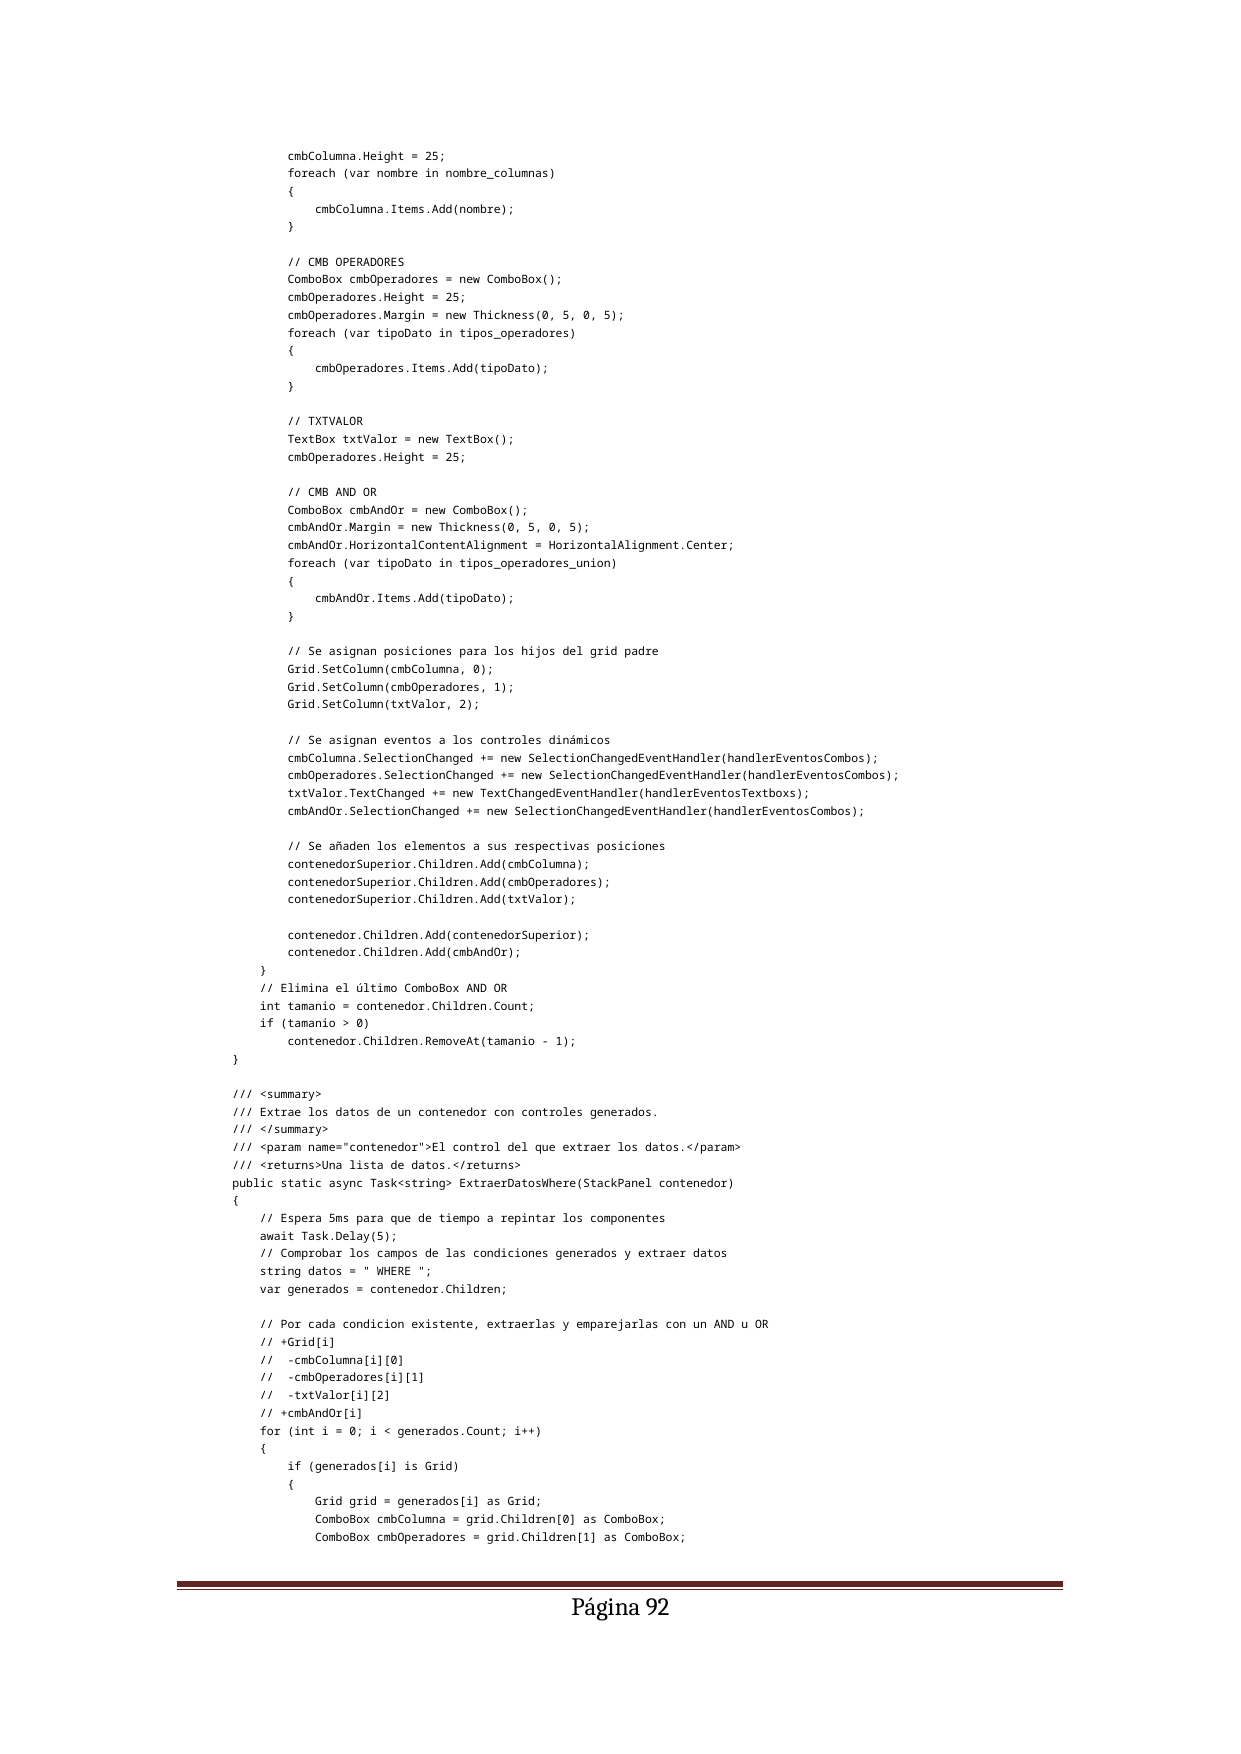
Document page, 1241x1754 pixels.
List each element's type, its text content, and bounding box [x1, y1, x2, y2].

text { [177, 1476, 1063, 1491]
text cmbAndOr.Items.Add(tipoDato); [177, 590, 1063, 606]
text // -txtValor[i][2] [177, 1387, 1063, 1403]
text // Comprobar los campos de las condiciones generados y extraer datos [177, 1246, 1063, 1261]
text string datos = " WHERE "; [177, 1263, 1063, 1279]
text // Por cada condicion existente, extraerlas y emparejarlas con un AND u OR [177, 1316, 1063, 1332]
text } [177, 1051, 1063, 1066]
text /// Extrae los datos de un contenedor con controles generados. [177, 1104, 1063, 1119]
text contenedor.Children.Add(cmbAndOr); [177, 944, 1063, 960]
text TextBox txtValor = new TextBox(); [177, 431, 1063, 447]
text /// <returns>Una lista de datos.</returns> [177, 1157, 1063, 1173]
text ComboBox cmbOperadores = new ComboBox(); [177, 272, 1063, 287]
text // Se añaden los elementos a sus respectivas posiciones [177, 838, 1063, 854]
text cmbAndOr.SelectionChanged += new SelectionChangedEventHandler(handlerEventosCombos); [177, 803, 1063, 818]
text foreach (var nombre in nombre_columnas) [177, 165, 1063, 181]
text contenedor.Children.RemoveAt(tamanio - 1); [177, 1033, 1063, 1049]
text cmbAndOr.Margin = new Thickness(0, 5, 0, 5); [177, 519, 1063, 535]
text // Elimina el último ComboBox AND OR [177, 980, 1063, 996]
text // Se asignan eventos a los controles dinámicos [177, 732, 1063, 748]
text // -cmbOperadores[i][1] [177, 1369, 1063, 1385]
text cmbOperadores.Height = 25; [177, 449, 1063, 464]
text } [177, 378, 1063, 393]
text { [177, 342, 1063, 358]
text /// <summary> [177, 1086, 1063, 1102]
text } [177, 962, 1063, 978]
text cmbAndOr.HorizontalContentAlignment = HorizontalAlignment.Center; [177, 537, 1063, 553]
text // Espera 5ms para que de tiempo a repintar los componentes [177, 1210, 1063, 1226]
text Grid.SetColumn(cmbOperadores, 1); [177, 679, 1063, 694]
text // Se asignan posiciones para los hijos del grid padre [177, 643, 1063, 659]
text cmbOperadores.Height = 25; [177, 289, 1063, 305]
text txtValor.TextChanged += new TextChangedEventHandler(handlerEventosTextboxs); [177, 785, 1063, 801]
text ComboBox cmbColumna = grid.Children[0] as ComboBox; [177, 1511, 1063, 1527]
text { [177, 573, 1063, 588]
text } [177, 608, 1063, 624]
text { [177, 183, 1063, 199]
text cmbColumna.Items.Add(nombre); [177, 201, 1063, 216]
text contenedorSuperior.Children.Add(cmbOperadores); [177, 874, 1063, 889]
text /// <param name="contenedor">El control del que extraer los datos.</param> [177, 1139, 1063, 1155]
text // CMB OPERADORES [177, 254, 1063, 269]
text cmbOperadores.Margin = new Thickness(0, 5, 0, 5); [177, 307, 1063, 323]
text // +cmbAndOr[i] [177, 1405, 1063, 1421]
text int tamanio = contenedor.Children.Count; [177, 998, 1063, 1013]
text /// </summary> [177, 1122, 1063, 1137]
text await Task.Delay(5); [177, 1228, 1063, 1243]
text cmbColumna.SelectionChanged += new SelectionChangedEventHandler(handlerEventosCombos); [177, 750, 1063, 765]
text if (generados[i] is Grid) [177, 1458, 1063, 1474]
text contenedorSuperior.Children.Add(txtValor); [177, 891, 1063, 907]
text var generados = contenedor.Children; [177, 1281, 1063, 1297]
text for (int i = 0; i < generados.Count; i++) [177, 1423, 1063, 1438]
text cmbOperadores.Items.Add(tipoDato); [177, 360, 1063, 376]
text cmbOperadores.SelectionChanged += new SelectionChangedEventHandler(handlerEventosCombos); [177, 767, 1063, 783]
text if (tamanio > 0) [177, 1015, 1063, 1031]
text foreach (var tipoDato in tipos_operadores_union) [177, 555, 1063, 571]
text ComboBox cmbOperadores = grid.Children[1] as ComboBox; [177, 1529, 1063, 1544]
text } [177, 218, 1063, 234]
text // TXTVALOR [177, 413, 1063, 429]
text { [177, 1192, 1063, 1208]
text foreach (var tipoDato in tipos_operadores) [177, 325, 1063, 340]
text contenedorSuperior.Children.Add(cmbColumna); [177, 856, 1063, 872]
text Grid grid = generados[i] as Grid; [177, 1493, 1063, 1509]
text ComboBox cmbAndOr = new ComboBox(); [177, 502, 1063, 517]
text // +Grid[i] [177, 1334, 1063, 1350]
text Grid.SetColumn(cmbColumna, 0); [177, 661, 1063, 677]
text cmbColumna.Height = 25; [177, 148, 1063, 163]
text { [177, 1440, 1063, 1456]
text public static async Task<string> ExtraerDatosWhere(StackPanel contenedor) [177, 1175, 1063, 1190]
text // CMB AND OR [177, 484, 1063, 500]
text contenedor.Children.Add(contenedorSuperior); [177, 927, 1063, 942]
text Grid.SetColumn(txtValor, 2); [177, 697, 1063, 712]
text // -cmbColumna[i][0] [177, 1352, 1063, 1367]
